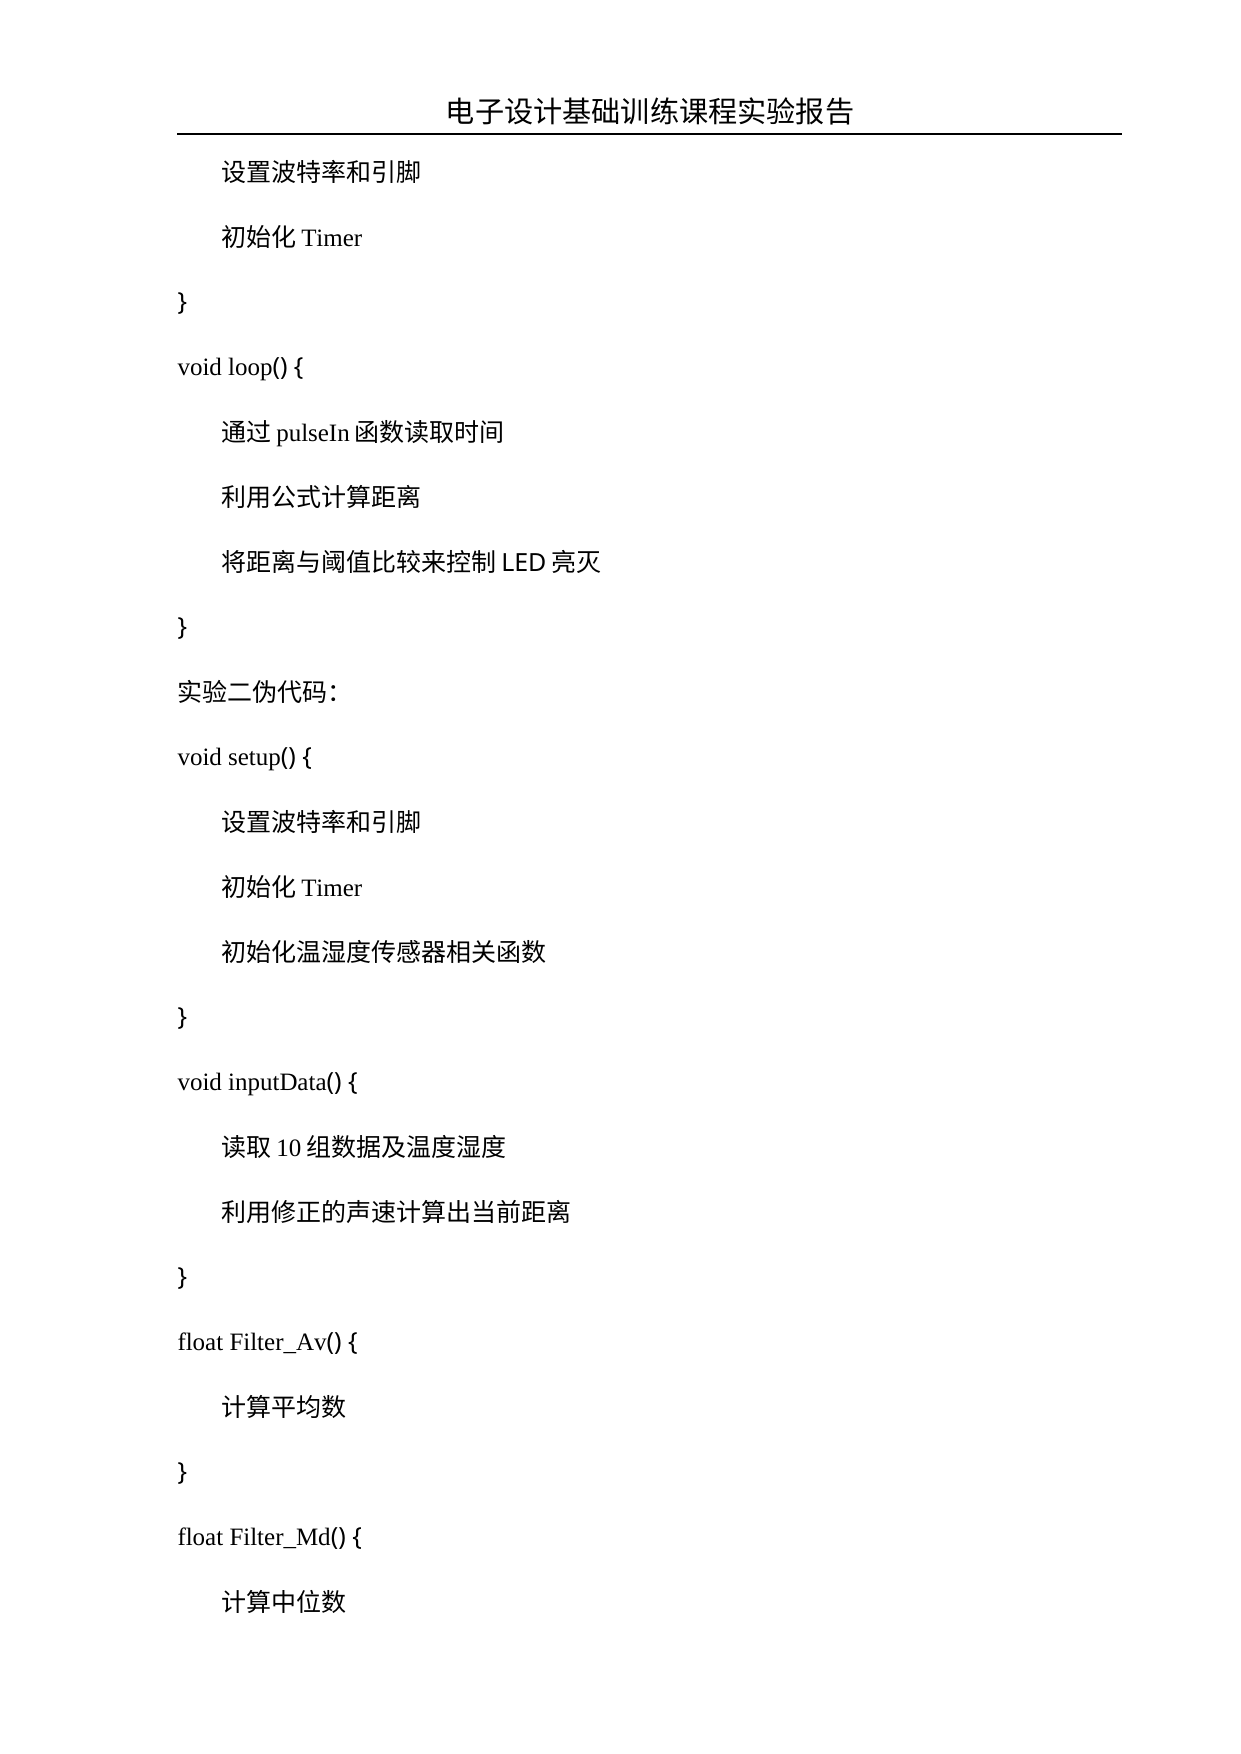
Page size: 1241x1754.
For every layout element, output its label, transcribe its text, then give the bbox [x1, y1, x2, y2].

text 利用公式计算距离 [177, 463, 1122, 528]
text 设置波特率和引脚 [177, 788, 1122, 853]
text } [177, 983, 1122, 1048]
text float Filter_Md() { [177, 1503, 1122, 1568]
text 初始化Timer [177, 853, 1122, 918]
text 实验二伪代码： [177, 658, 1122, 723]
text } [177, 268, 1122, 333]
text float Filter_Av() { [177, 1308, 1122, 1373]
text } [177, 1243, 1122, 1308]
text 初始化温湿度传感器相关函数 [177, 918, 1122, 983]
text } [177, 593, 1122, 658]
text void inputData() { [177, 1048, 1122, 1113]
text 读取10组数据及温度湿度 [177, 1113, 1122, 1178]
text 通过pulseIn函数读取时间 [177, 398, 1122, 463]
text 设置波特率和引脚 [177, 138, 1122, 203]
text 初始化Timer [177, 203, 1122, 268]
text 计算平均数 [177, 1373, 1122, 1438]
text void setup() { [177, 723, 1122, 788]
text 计算中位数 [177, 1568, 1122, 1633]
text 利用修正的声速计算出当前距离 [177, 1178, 1122, 1243]
text 将距离与阈值比较来控制LED亮灭 [177, 528, 1122, 593]
text void loop() { [177, 333, 1122, 398]
text } [177, 1438, 1122, 1503]
